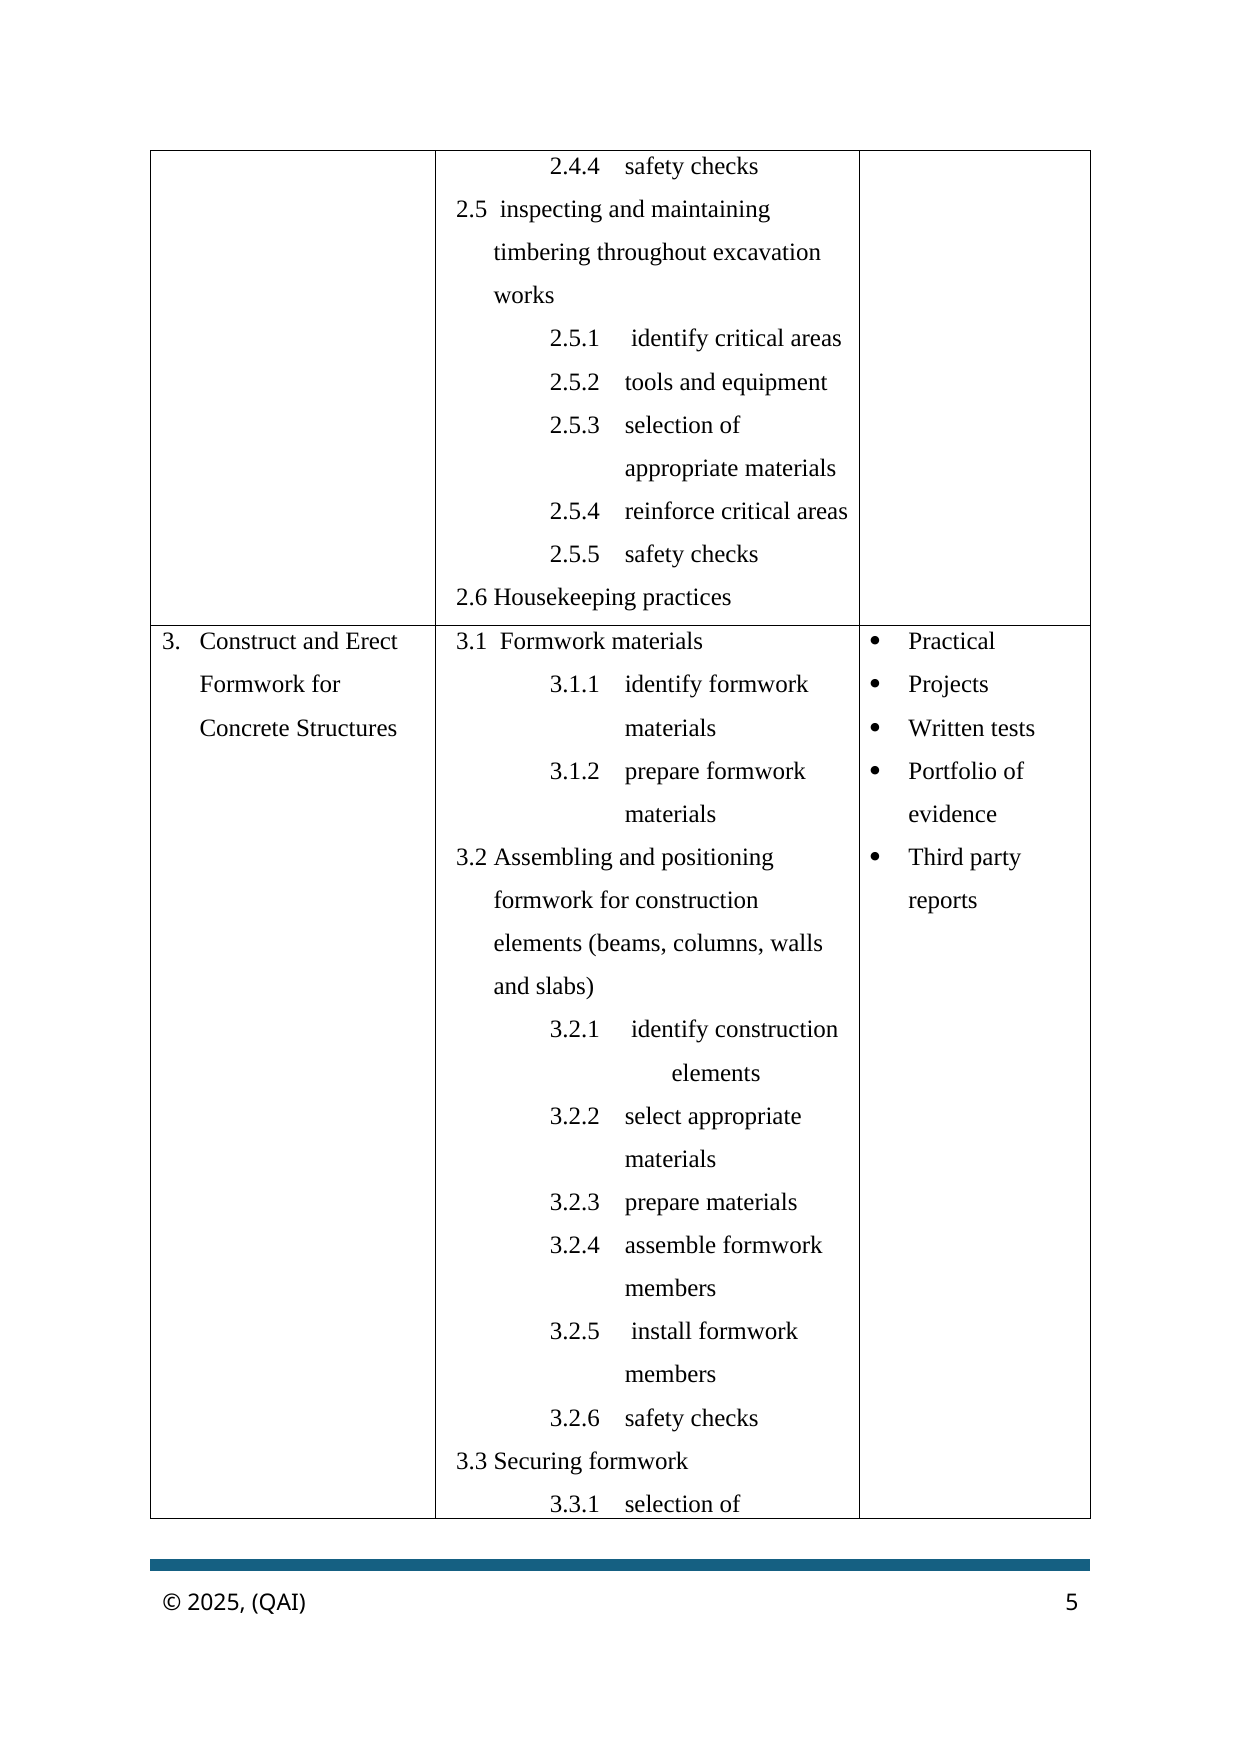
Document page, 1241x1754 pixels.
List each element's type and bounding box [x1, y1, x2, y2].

table_cell [436, 626, 859, 1518]
table_cell [860, 626, 1090, 1518]
table_cell [151, 151, 435, 625]
table_cell [436, 151, 859, 625]
table_cell [151, 626, 435, 1518]
table_cell [860, 151, 1090, 625]
